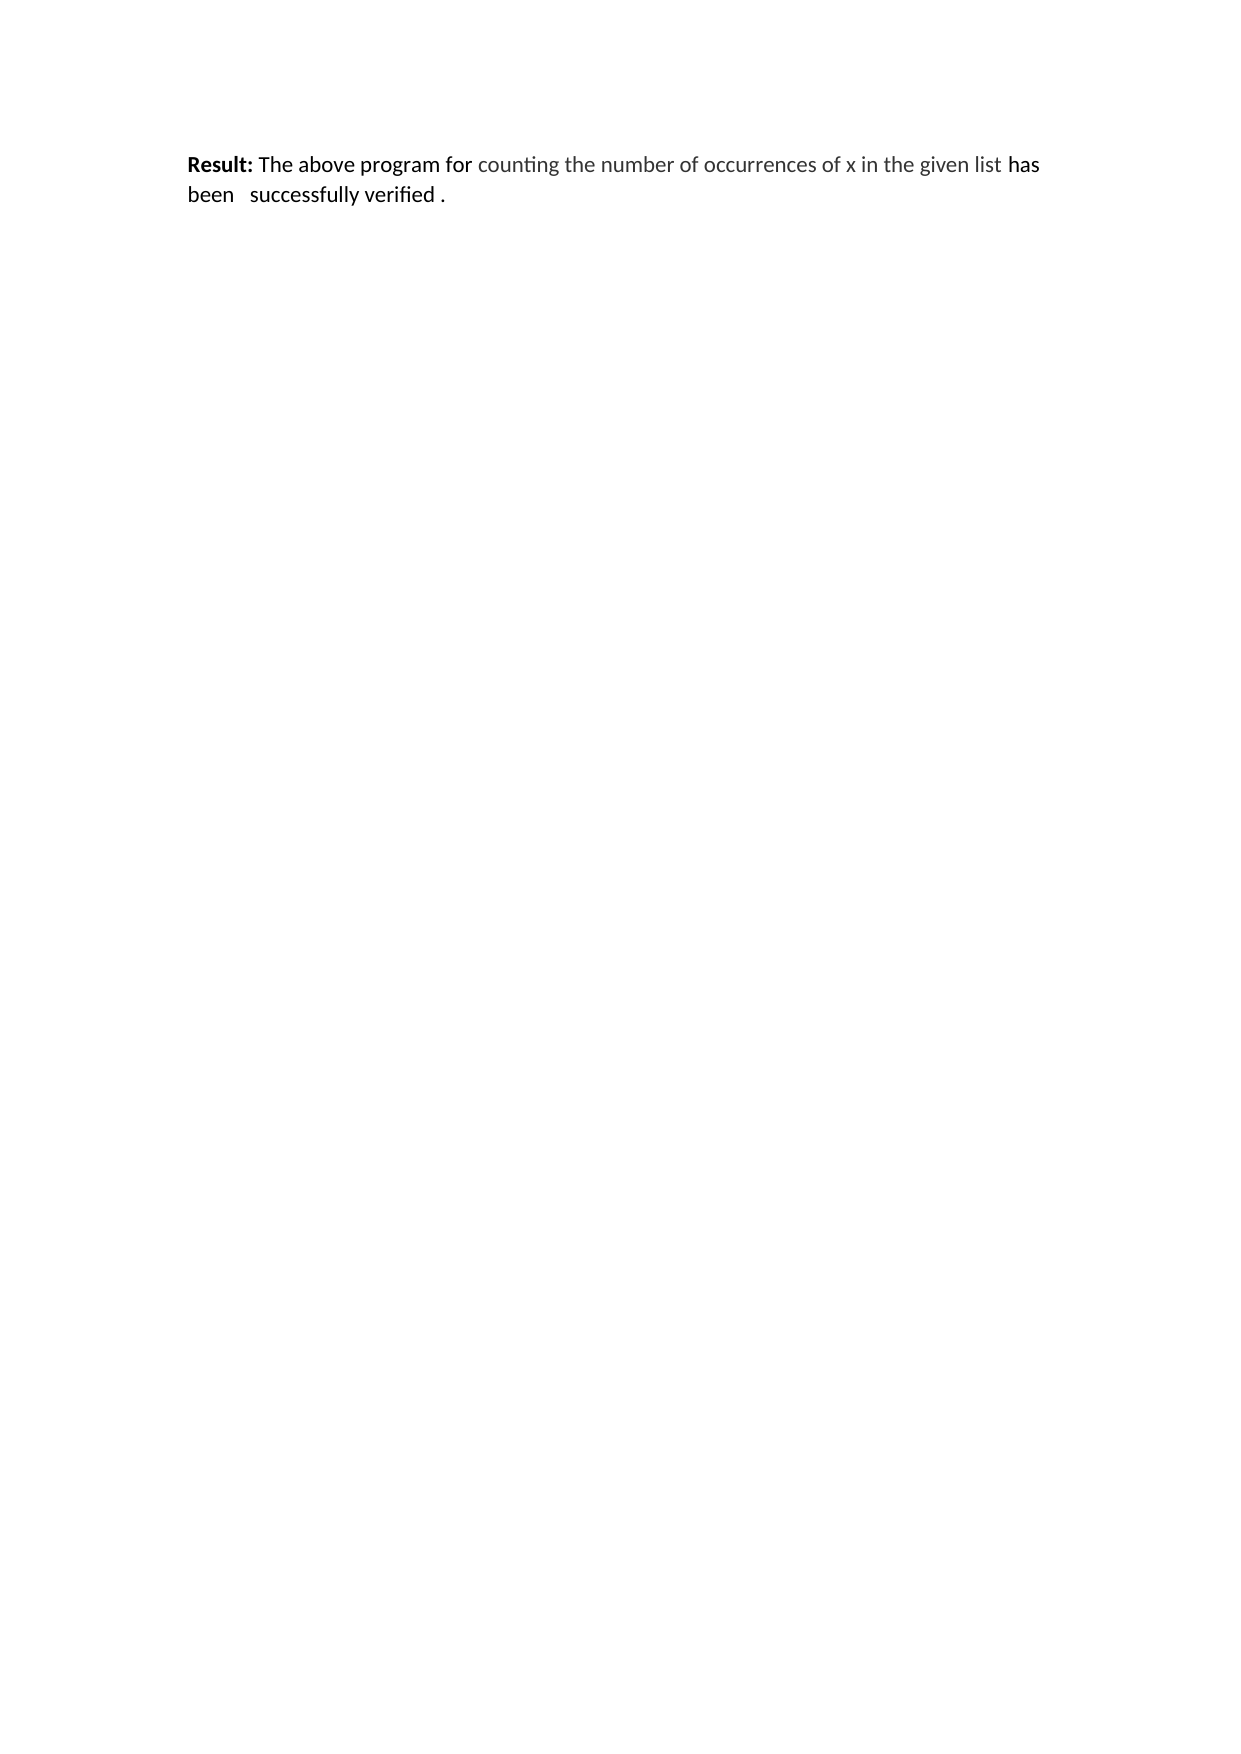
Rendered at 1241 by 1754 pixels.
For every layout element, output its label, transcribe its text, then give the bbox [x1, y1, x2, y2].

text Result: The above program for counting the number of occurrences of x in the given list has been successfully verified . [187, 150, 1053, 208]
